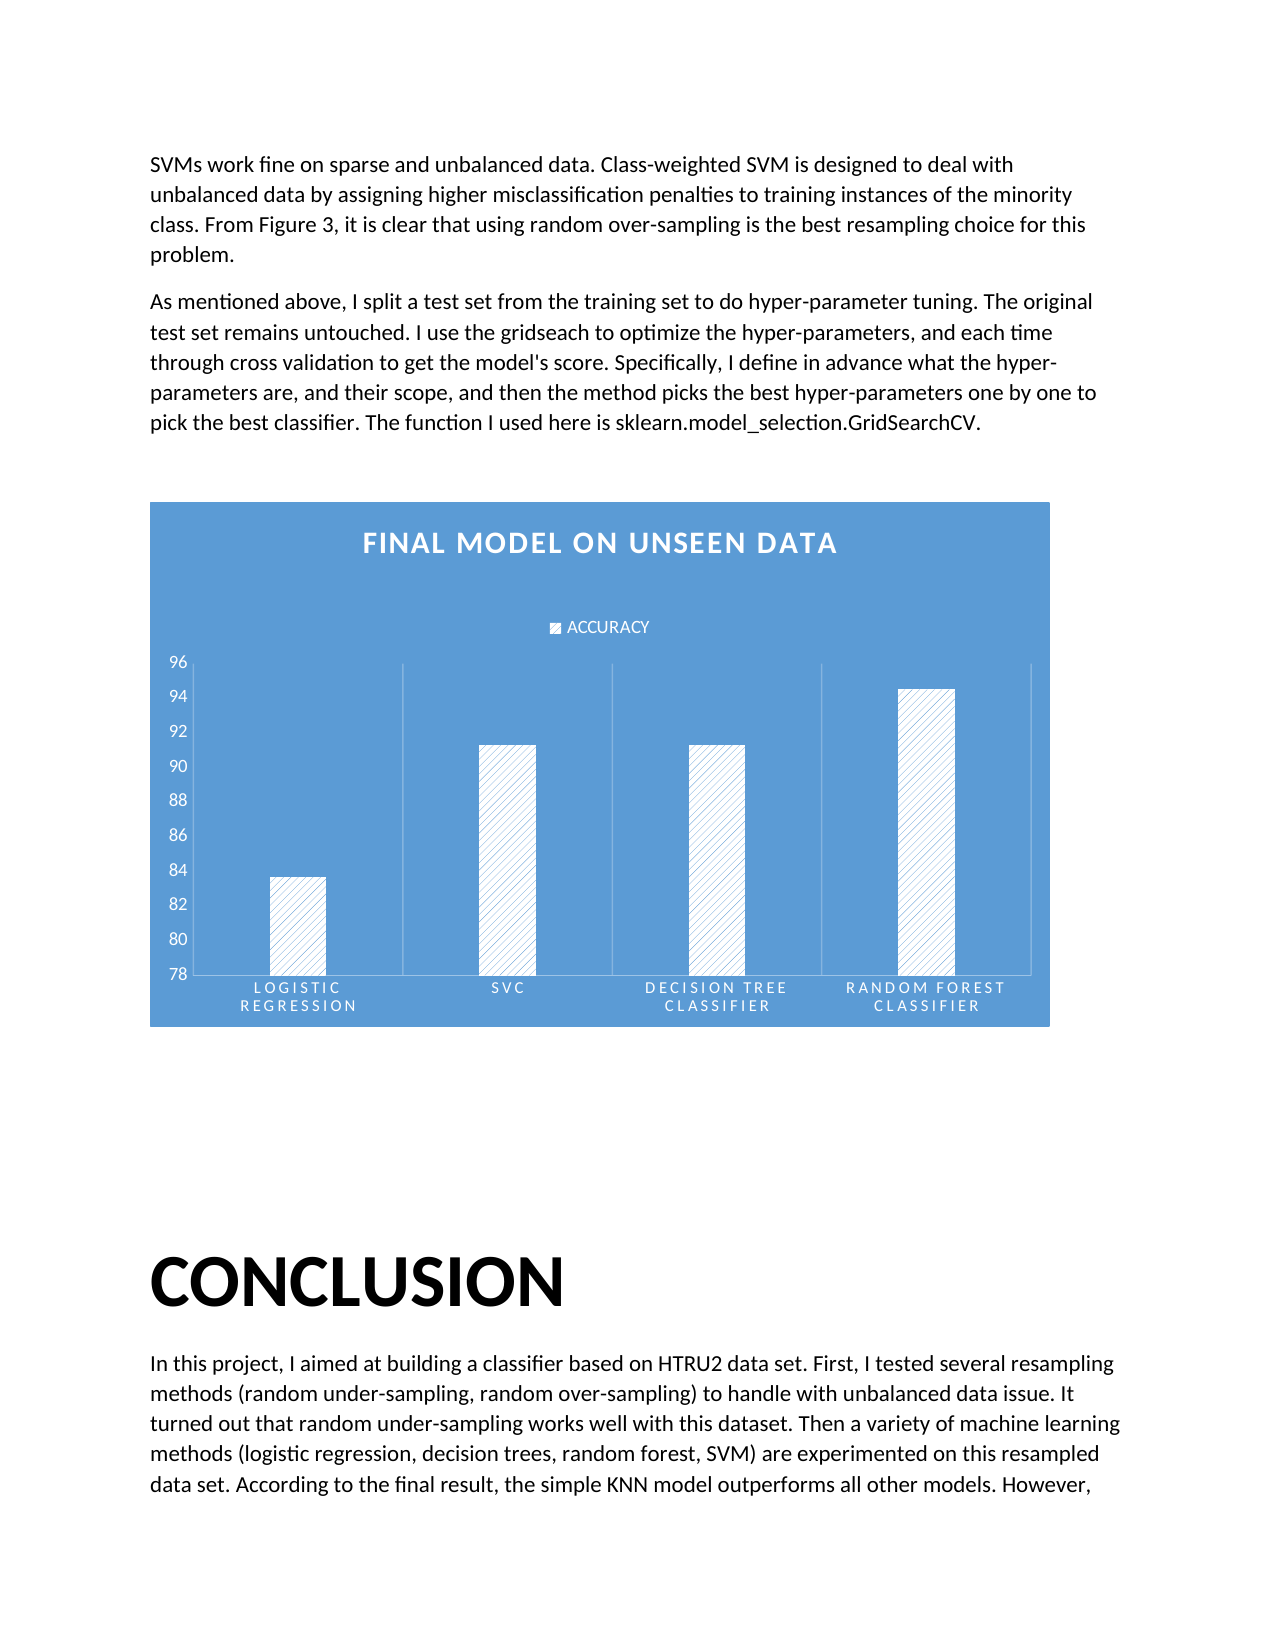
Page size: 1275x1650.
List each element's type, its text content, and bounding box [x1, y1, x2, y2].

text CONCLUSION [150, 1233, 1125, 1325]
text As mentioned above, I split a test set from the training set to do hyper-parameter tuning. The original test set remains untouched. I use the gridseach to optimize the hyper-parameters, and each time through cross validation to get the model's score. Specifically, I define in advance what the hyper-parameters are, and their scope, and then the method picks the best hyper-parameters one by one to pick the best classifier. The function I used here is sklearn.model_selection.GridSearchCV. [150, 287, 1125, 436]
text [150, 1349, 1125, 1498]
text SVMs work fine on sparse and unbalanced data. Class-weighted SVM is designed to deal with unbalanced data by assigning higher misclassification penalties to training instances of the minority class. From Figure 3, it is clear that using random over-sampling is the best resampling choice for this problem. [150, 150, 1125, 269]
